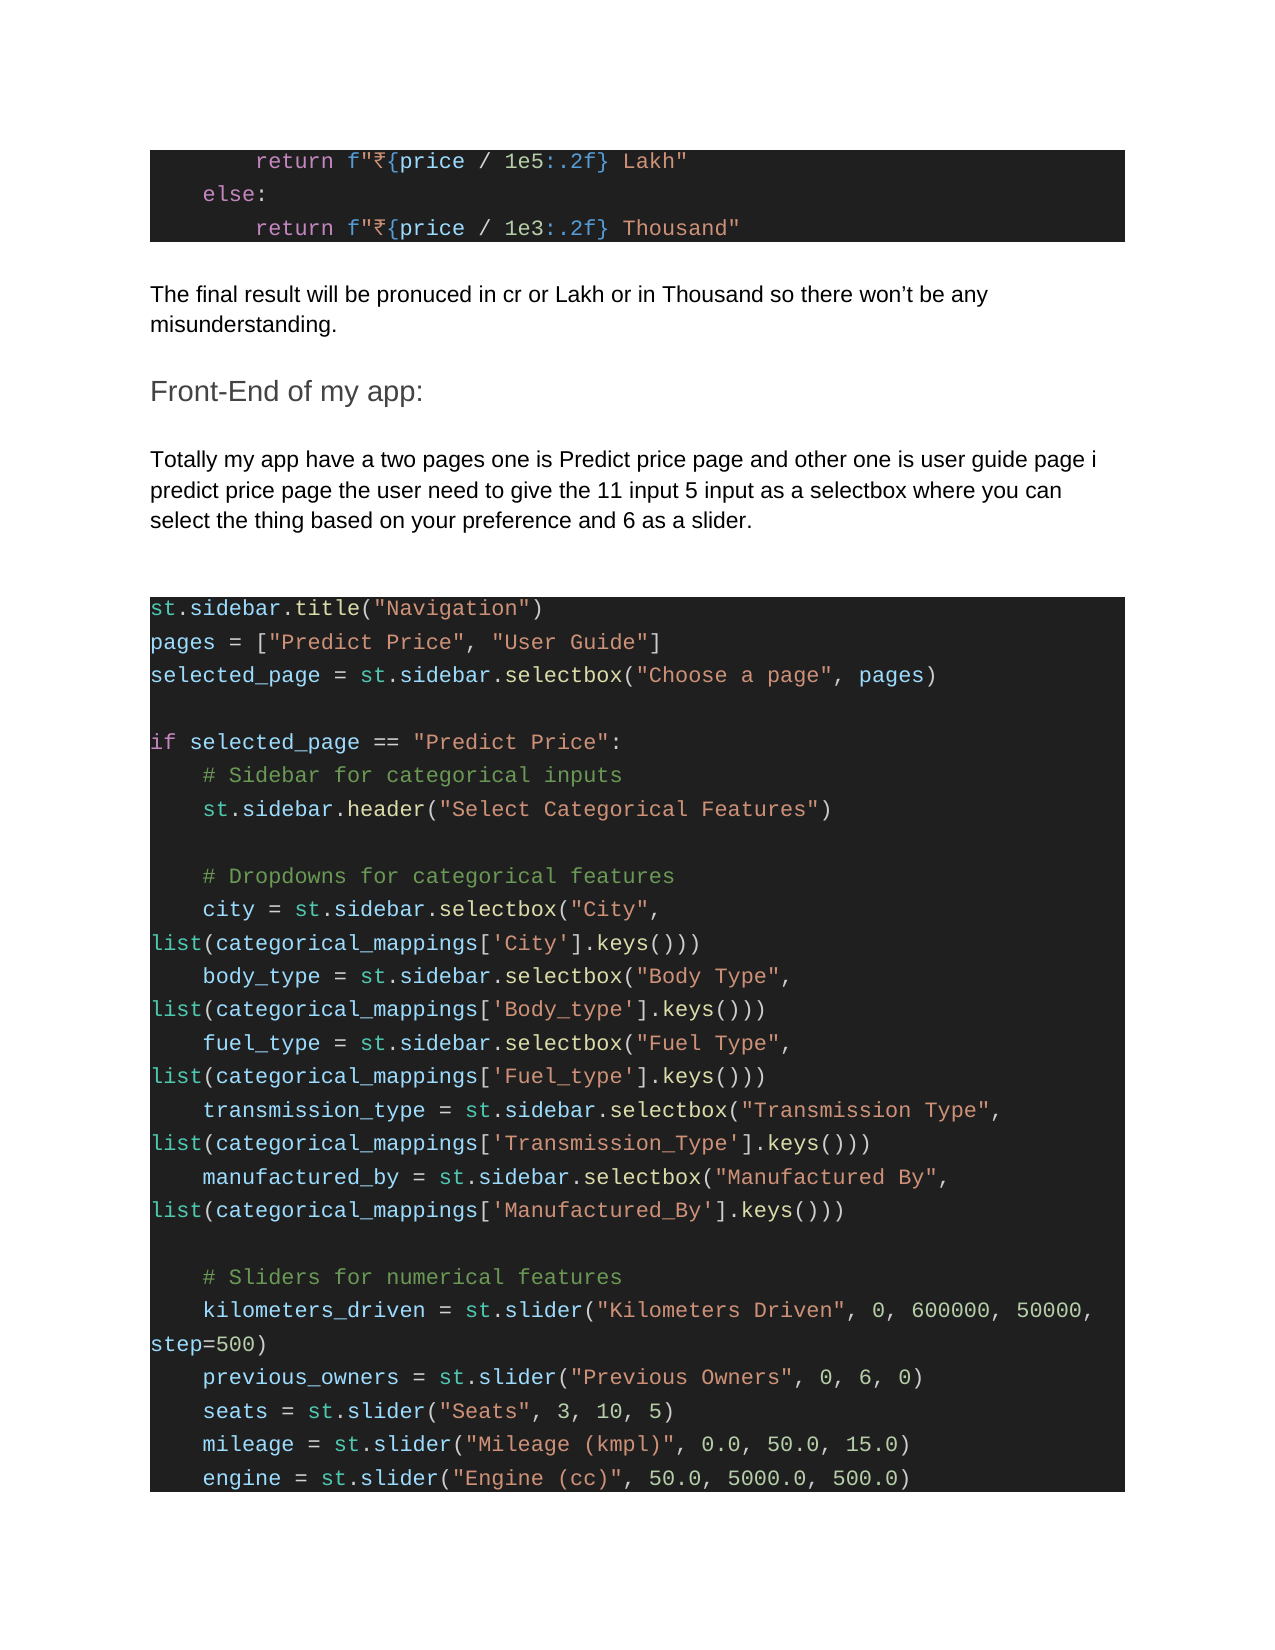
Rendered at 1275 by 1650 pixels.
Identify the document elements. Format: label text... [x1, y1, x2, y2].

text # Sidebar for categorical inputs [150, 764, 1125, 789]
text seats = st.slider("Seats", 3, 10, 5) [150, 1400, 1125, 1425]
text Totally my app have a two pages one is Predict price page and other one is user guide page i predict price page the user need to give the 11 input 5 input as a selectbox where you can select the thing based on your preference and 6 as a slider. [150, 446, 1125, 533]
text fuel_type = st.sidebar.selectbox("Fuel Type", list(categorical_mappings['Fuel_type'].keys())) [150, 1032, 1125, 1090]
text The final result will be pronuced in cr or Lakh or in Thousand so there won’t be any misunderstanding. [150, 281, 1125, 337]
text selected_page = st.sidebar.selectbox("Choose a page", pages) [150, 664, 1125, 689]
text if selected_page == "Predict Price": [150, 731, 1125, 756]
text engine = st.slider("Engine (cc)", 50.0, 5000.0, 500.0) [150, 1467, 1125, 1492]
text return f"₹{price / 1e3:.2f} Thousand" [150, 217, 1125, 242]
text mileage = st.slider("Mileage (kmpl)", 0.0, 50.0, 15.0) [150, 1433, 1125, 1458]
text pages = ["Predict Price", "User Guide"] [150, 631, 1125, 656]
text st.sidebar.title("Navigation") [150, 597, 1125, 622]
text previous_owners = st.slider("Previous Owners", 0, 6, 0) [150, 1366, 1125, 1391]
text return f"₹{price / 1e5:.2f} Lakh" [150, 150, 1125, 175]
text # Sliders for numerical features [150, 1266, 1125, 1291]
text manufactured_by = st.sidebar.selectbox("Manufactured By", list(categorical_mappings['Manufactured_By'].keys())) [150, 1166, 1125, 1224]
text else: [150, 183, 1125, 208]
subtitle Front-End of my app: [150, 374, 1125, 408]
text city = st.sidebar.selectbox("City", list(categorical_mappings['City'].keys())) [150, 898, 1125, 957]
text body_type = st.sidebar.selectbox("Body Type", list(categorical_mappings['Body_type'].keys())) [150, 965, 1125, 1023]
text transmission_type = st.sidebar.selectbox("Transmission Type", list(categorical_mappings['Transmission_Type'].keys())) [150, 1099, 1125, 1157]
text # Dropdowns for categorical features [150, 865, 1125, 890]
text st.sidebar.header("Select Categorical Features") [150, 798, 1125, 823]
text kilometers_driven = st.slider("Kilometers Driven", 0, 600000, 50000, step=500) [150, 1299, 1125, 1358]
